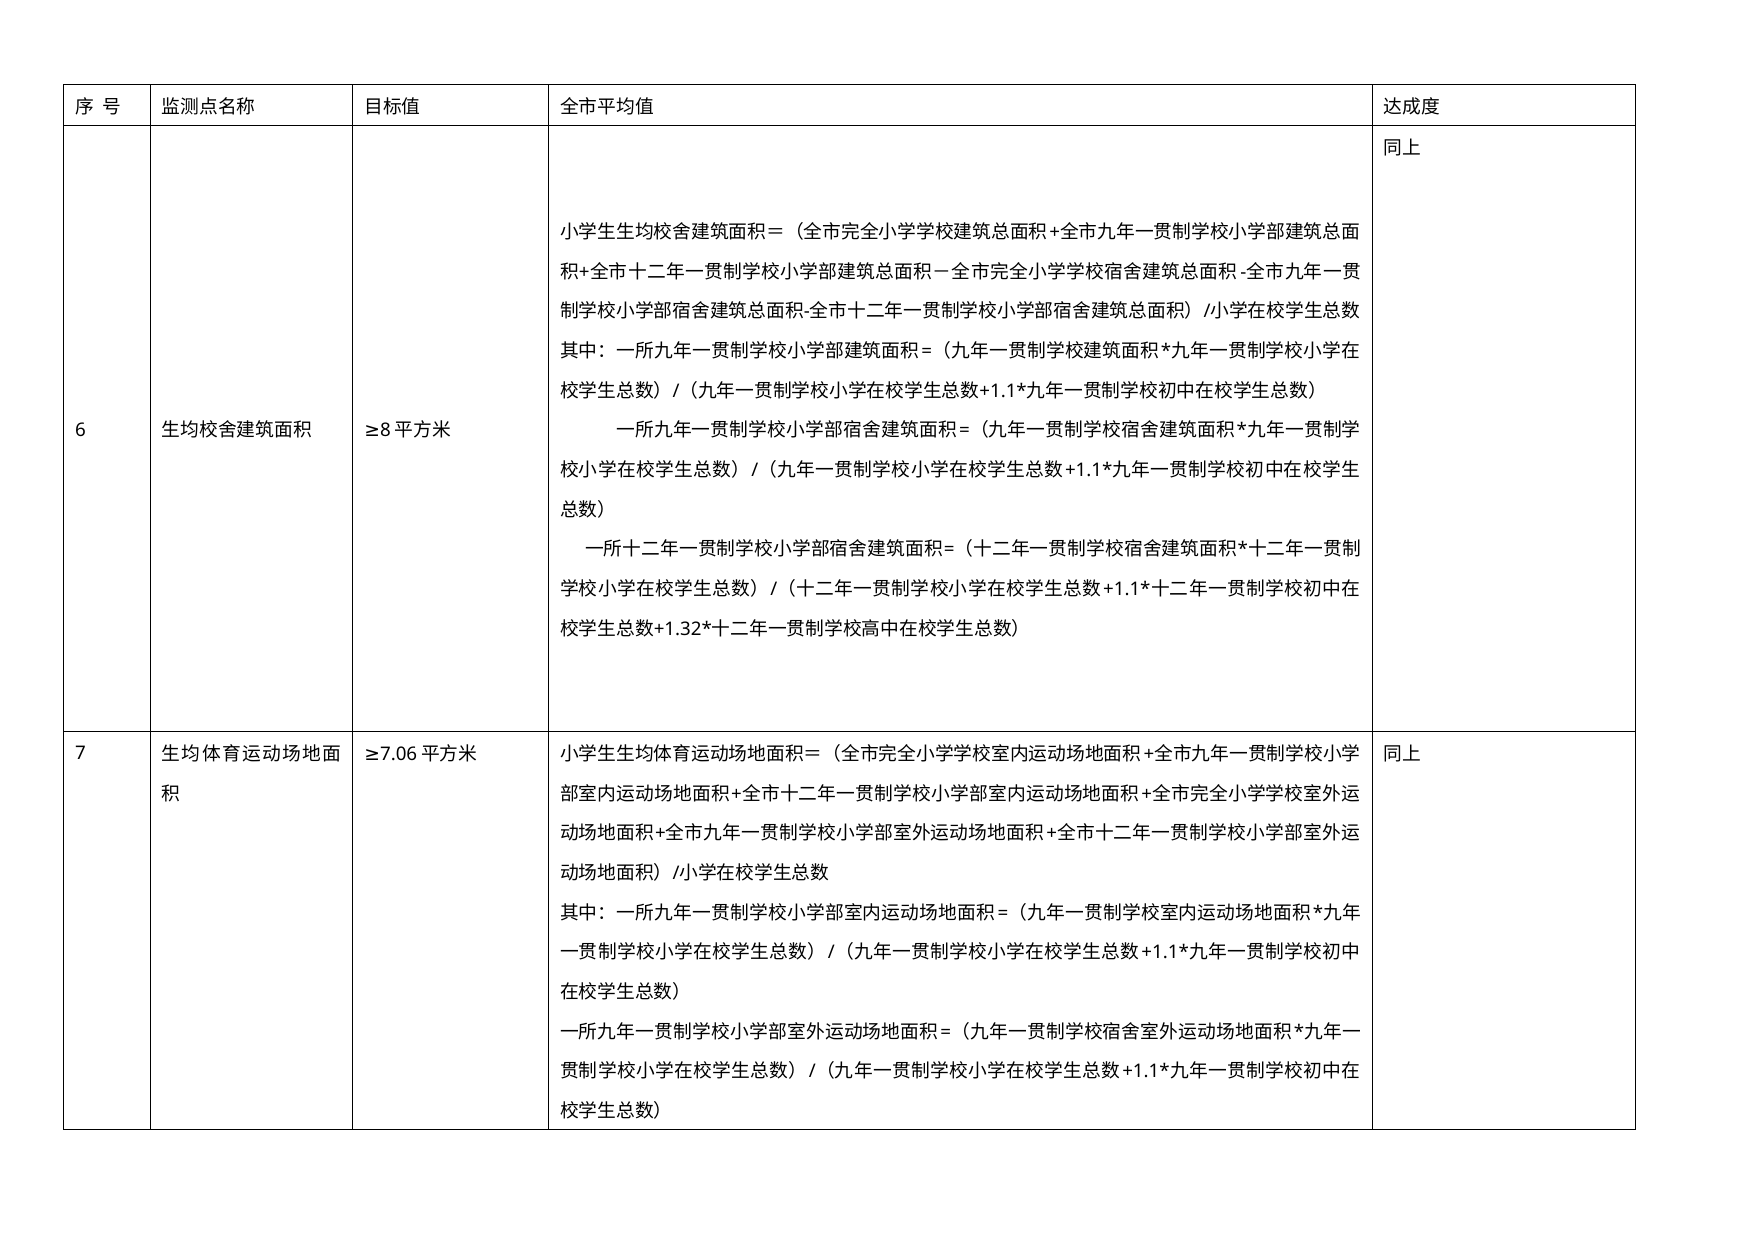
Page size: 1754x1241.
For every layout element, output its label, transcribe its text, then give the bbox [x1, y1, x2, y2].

table_header 序 号 [64, 85, 150, 125]
table_cell 7 [64, 732, 150, 1129]
table_cell ≥8平方米 [353, 126, 548, 731]
table_header 达成度 [1373, 85, 1635, 125]
table_cell 小学生生均校舍建筑面积＝（全市完全小学学校建筑总面积+全市九年一贯制学校小学部建筑总面积+全市十二年一贯制学校小学部建筑总面积－全市完全小学学校宿舍建筑总面积-全市九年一贯制学校小学部宿舍建筑总面积-全市十二年一贯制学校小学部宿舍建筑总面积）/小学在校学生总数 其中：一所九年一贯制学校小学部建筑面积=（九年一贯制学校建筑面积*九年一贯制学校小学在校学生总数）/（九年一贯制学校小学在校学生总数+1.1*九年一贯制学校初中在校学生总数） 一所九年一贯制学校小学部宿舍建筑面积=（九年一贯制学校宿舍建筑面积*九年一贯制学校小学在校学生总数）/（九年一贯制学校小学在校学生总数+1.1*九年一贯制学校初中在校学生总数） 一所十二年一贯制学校小学部宿舍建筑面积=（十二年一贯制学校宿舍建筑面积*十二年一贯制学校小学在校学生总数）/（十二年一贯制学校小学在校学生总数+1.1*十二年一贯制学校初中在校学生总数+1.32*十二年一贯制学校高中在校学生总数） [549, 126, 1372, 731]
table_cell 6 [64, 126, 150, 731]
table_cell 同上 [1373, 732, 1635, 1129]
table_cell ≥7.06平方米 [353, 732, 548, 1129]
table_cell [549, 732, 1372, 1129]
table_cell 生均校舍建筑面积 [151, 126, 352, 731]
table_header 全市平均值 [549, 85, 1372, 125]
table_cell 同上 [1373, 126, 1635, 731]
table_cell 生均体育运动场地面积 [151, 732, 352, 1129]
table_header 目标值 [353, 85, 548, 125]
table_header 监测点名称 [151, 85, 352, 125]
